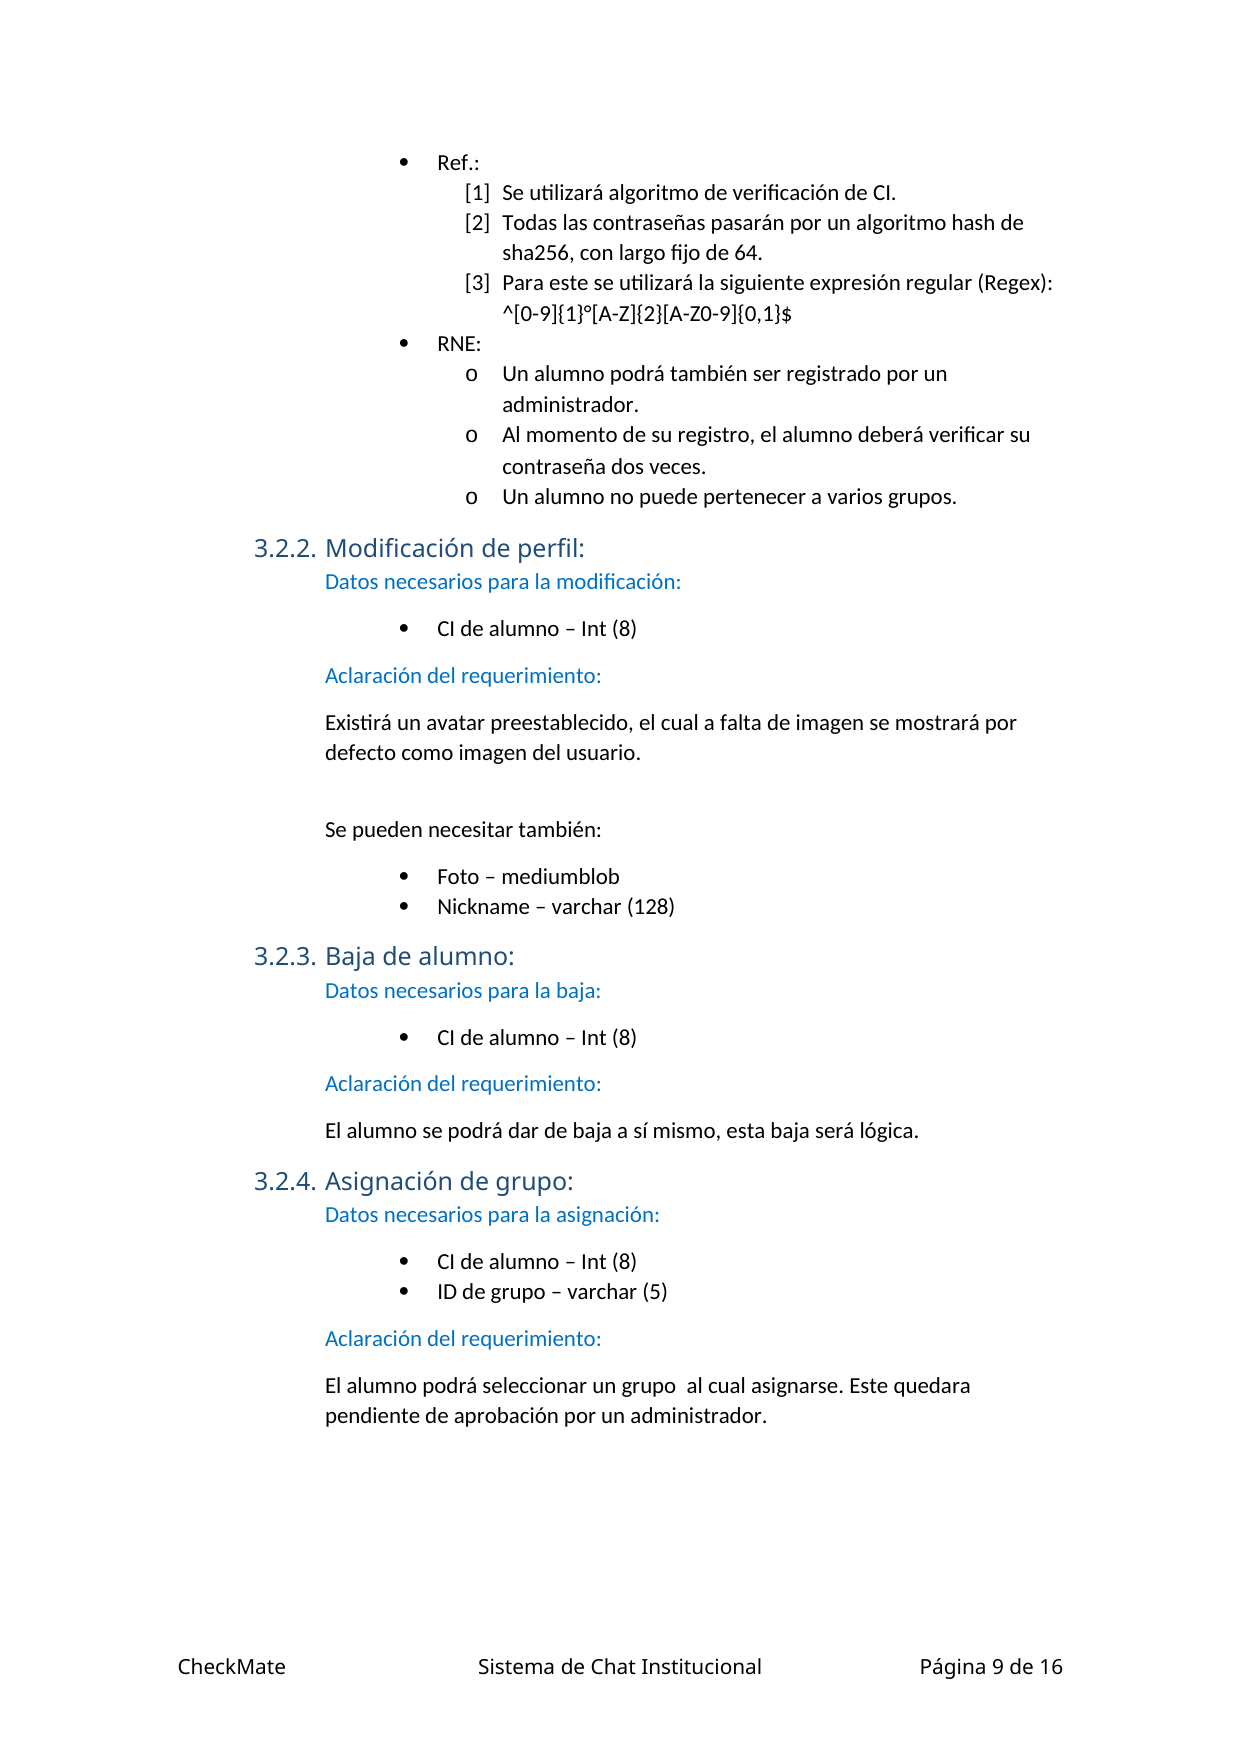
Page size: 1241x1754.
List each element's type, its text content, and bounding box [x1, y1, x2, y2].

text El alumno podrá seleccionar un grupo al cual asignarse. Este quedara pendiente de aprobación por un administrador. [325, 1371, 1063, 1429]
list ID de grupo – varchar (5) [400, 1277, 1063, 1305]
list Al momento de su registro, el alumno deberá verificar su contraseña dos veces. [464, 421, 1063, 480]
list RNE: [400, 329, 1063, 357]
text El alumno se podrá dar de baja a sí mismo, esta baja será lógica. [325, 1116, 1063, 1144]
subtitle Modificación de perfil: [254, 530, 1063, 564]
text Aclaración del requerimiento: [325, 1069, 1063, 1097]
list Un alumno no puede pertenecer a varios grupos. [464, 482, 1063, 511]
text Se pueden necesitar también: [325, 815, 1063, 843]
text Existirá un avatar preestablecido, el cual a falta de imagen se mostrará por defecto como imagen del usuario. [325, 708, 1063, 796]
list CI de alumno – Int (8) [400, 1023, 1063, 1051]
subtitle Asignación de grupo: [254, 1163, 1063, 1197]
text Datos necesarios para la modificación: [325, 567, 1063, 595]
list CI de alumno – Int (8) [400, 1247, 1063, 1275]
list Un alumno podrá también ser registrado por un administrador. [464, 359, 1063, 418]
text Datos necesarios para la asignación: [325, 1200, 1063, 1228]
subtitle Baja de alumno: [254, 939, 1063, 973]
text Aclaración del requerimiento: [325, 661, 1063, 689]
list CI de alumno – Int (8) [400, 614, 1063, 642]
list Se utilizará algoritmo de verificación de CI. [464, 178, 1063, 206]
text Aclaración del requerimiento: [325, 1324, 1063, 1352]
list Todas las contraseñas pasarán por un algoritmo hash de sha256, con largo fijo de 64. [464, 208, 1063, 266]
text Datos necesarios para la baja: [325, 976, 1063, 1004]
list Para este se utilizará la siguiente expresión regular (Regex): ^[0-9]{1}°[A-Z]{2}[A-Z0-9]{0,1}$ [464, 268, 1063, 327]
list Nickname – varchar (128) [400, 892, 1063, 920]
list Ref.: [400, 148, 1063, 176]
list Foto – mediumblob [400, 862, 1063, 890]
